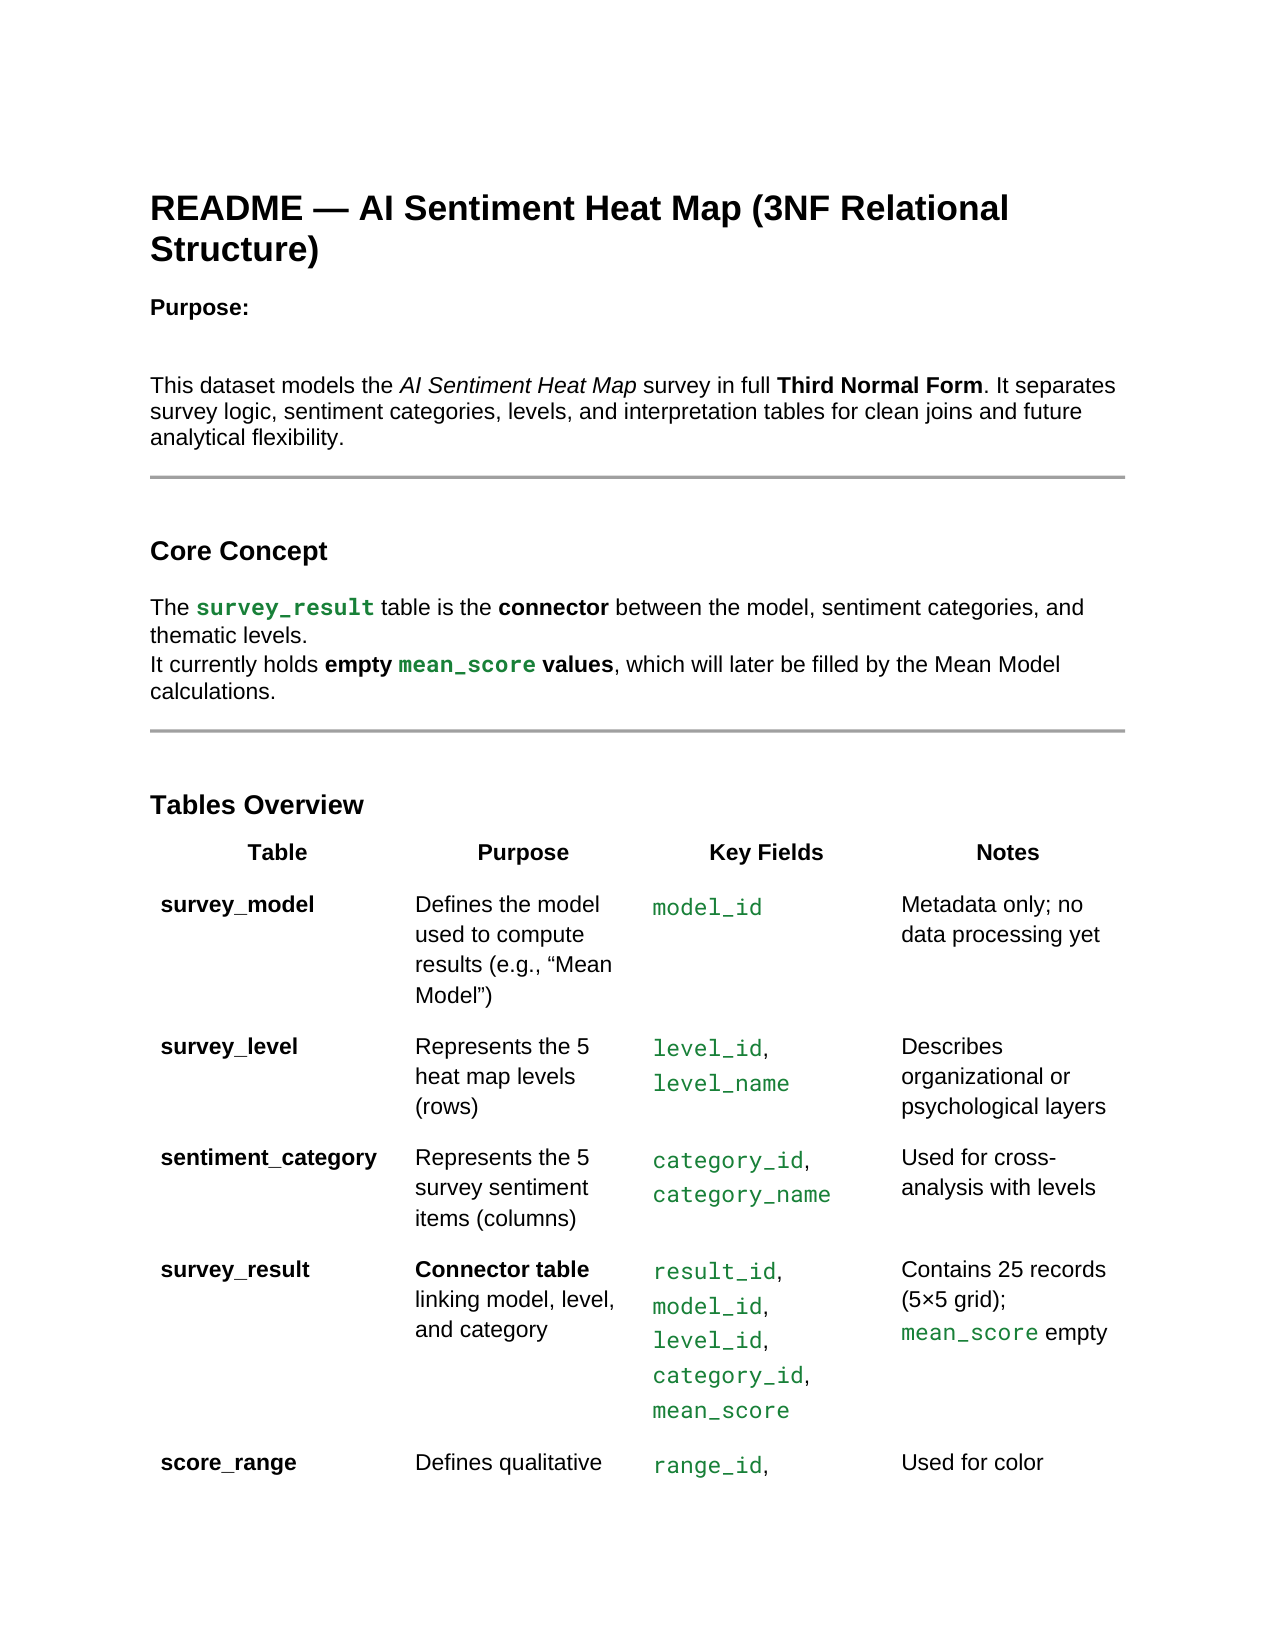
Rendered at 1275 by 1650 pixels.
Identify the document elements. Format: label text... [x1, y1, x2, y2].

table_cell survey_result [150, 1245, 404, 1439]
table_cell Represents the 5 survey sentiment items (columns) [405, 1134, 642, 1245]
table_cell Defines the model used to compute results (e.g., “Mean Model”) [405, 881, 642, 1022]
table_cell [642, 1439, 891, 1500]
table_cell Metadata only; no data processing yet [891, 881, 1125, 1022]
table_cell Contains 25 records (5×5 grid); mean_score empty [891, 1245, 1125, 1439]
table_cell score_range [150, 1439, 404, 1500]
table_cell Represents the 5 heat map levels (rows) [405, 1022, 642, 1134]
subtitle Tables Overview [150, 789, 1125, 820]
table_cell result_id, model_id, level_id, category_id, mean_score [642, 1245, 891, 1439]
table_header Notes [891, 829, 1125, 881]
table_cell category_id, category_name [642, 1134, 891, 1245]
table_cell sentiment_category [150, 1134, 404, 1245]
table_cell Describes organizational or psychological layers [891, 1022, 1125, 1134]
table_header Key Fields [642, 829, 891, 881]
subtitle README — AI Sentiment Heat Map (3NF Relational Structure) [150, 187, 1125, 269]
table_header Table [150, 829, 404, 881]
text Purpose: [150, 294, 1125, 320]
table_cell survey_model [150, 881, 404, 1022]
table_header Purpose [405, 829, 642, 881]
table_cell Used for cross-analysis with levels [891, 1134, 1125, 1245]
table_cell level_id, level_name [642, 1022, 891, 1134]
text The survey_result table is the connector between the model, sentiment categories, and thematic levels. It currently holds empty mean_score values, which will later be filled by the Mean Model calculations. [150, 591, 1125, 704]
subtitle Core Concept [150, 535, 1125, 566]
table_cell Connector table linking model, level, and category [405, 1245, 642, 1439]
table_cell model_id [642, 881, 891, 1022]
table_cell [405, 1439, 642, 1500]
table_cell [891, 1439, 1125, 1500]
text This dataset models the AI Sentiment Heat Map survey in full Third Normal Form. It separates survey logic, sentiment categories, levels, and interpretation tables for clean joins and future analytical flexibility. [150, 345, 1125, 451]
table_cell survey_level [150, 1022, 404, 1134]
